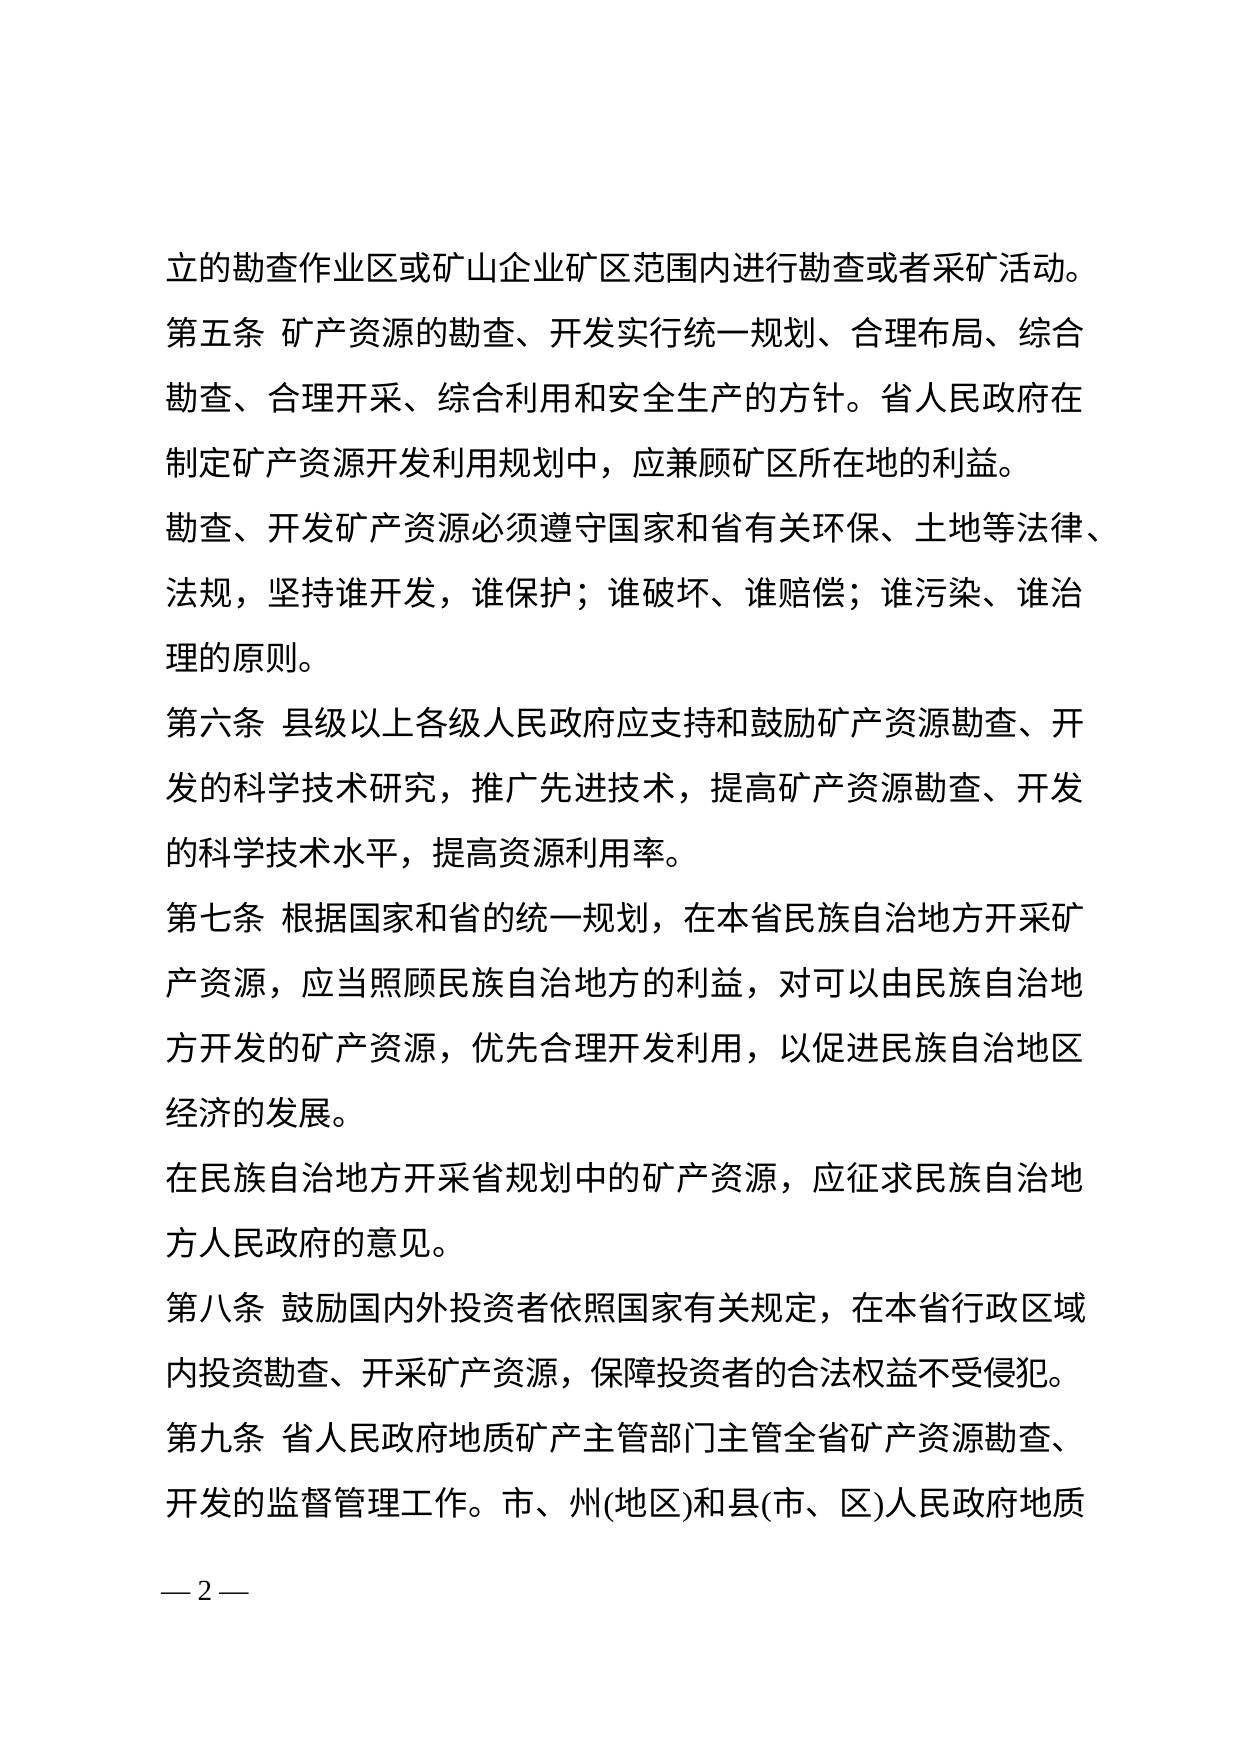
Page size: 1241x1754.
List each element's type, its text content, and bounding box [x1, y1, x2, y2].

text 第六条 县级以上各级人民政府应支持和鼓励矿产资源勘查、开发的科学技术研究，推广先进技术，提高矿产资源勘查、开发的科学技术水平，提高资源利用率。 [165, 688, 1087, 883]
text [165, 233, 1087, 298]
text 第七条 根据国家和省的统一规划，在本省民族自治地方开采矿产资源，应当照顾民族自治地方的利益，对可以由民族自治地方开发的矿产资源，优先合理开发利用，以促进民族自治地区经济的发展。 [165, 883, 1087, 1143]
text 第五条 矿产资源的勘查、开发实行统一规划、合理布局、综合勘查、合理开采、综合利用和安全生产的方针。省人民政府在制定矿产资源开发利用规划中，应兼顾矿区所在地的利益。 [165, 298, 1087, 493]
text 第八条 鼓励国内外投资者依照国家有关规定，在本省行政区域内投资勘查、开采矿产资源，保障投资者的合法权益不受侵犯。 [165, 1273, 1087, 1403]
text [165, 1403, 1087, 1533]
text 在民族自治地方开采省规划中的矿产资源，应征求民族自治地方人民政府的意见。 [165, 1143, 1087, 1273]
text 勘查、开发矿产资源必须遵守国家和省有关环保、土地等法律、法规，坚持谁开发，谁保护；谁破坏、谁赔偿；谁污染、谁治理的原则。 [165, 493, 1087, 688]
